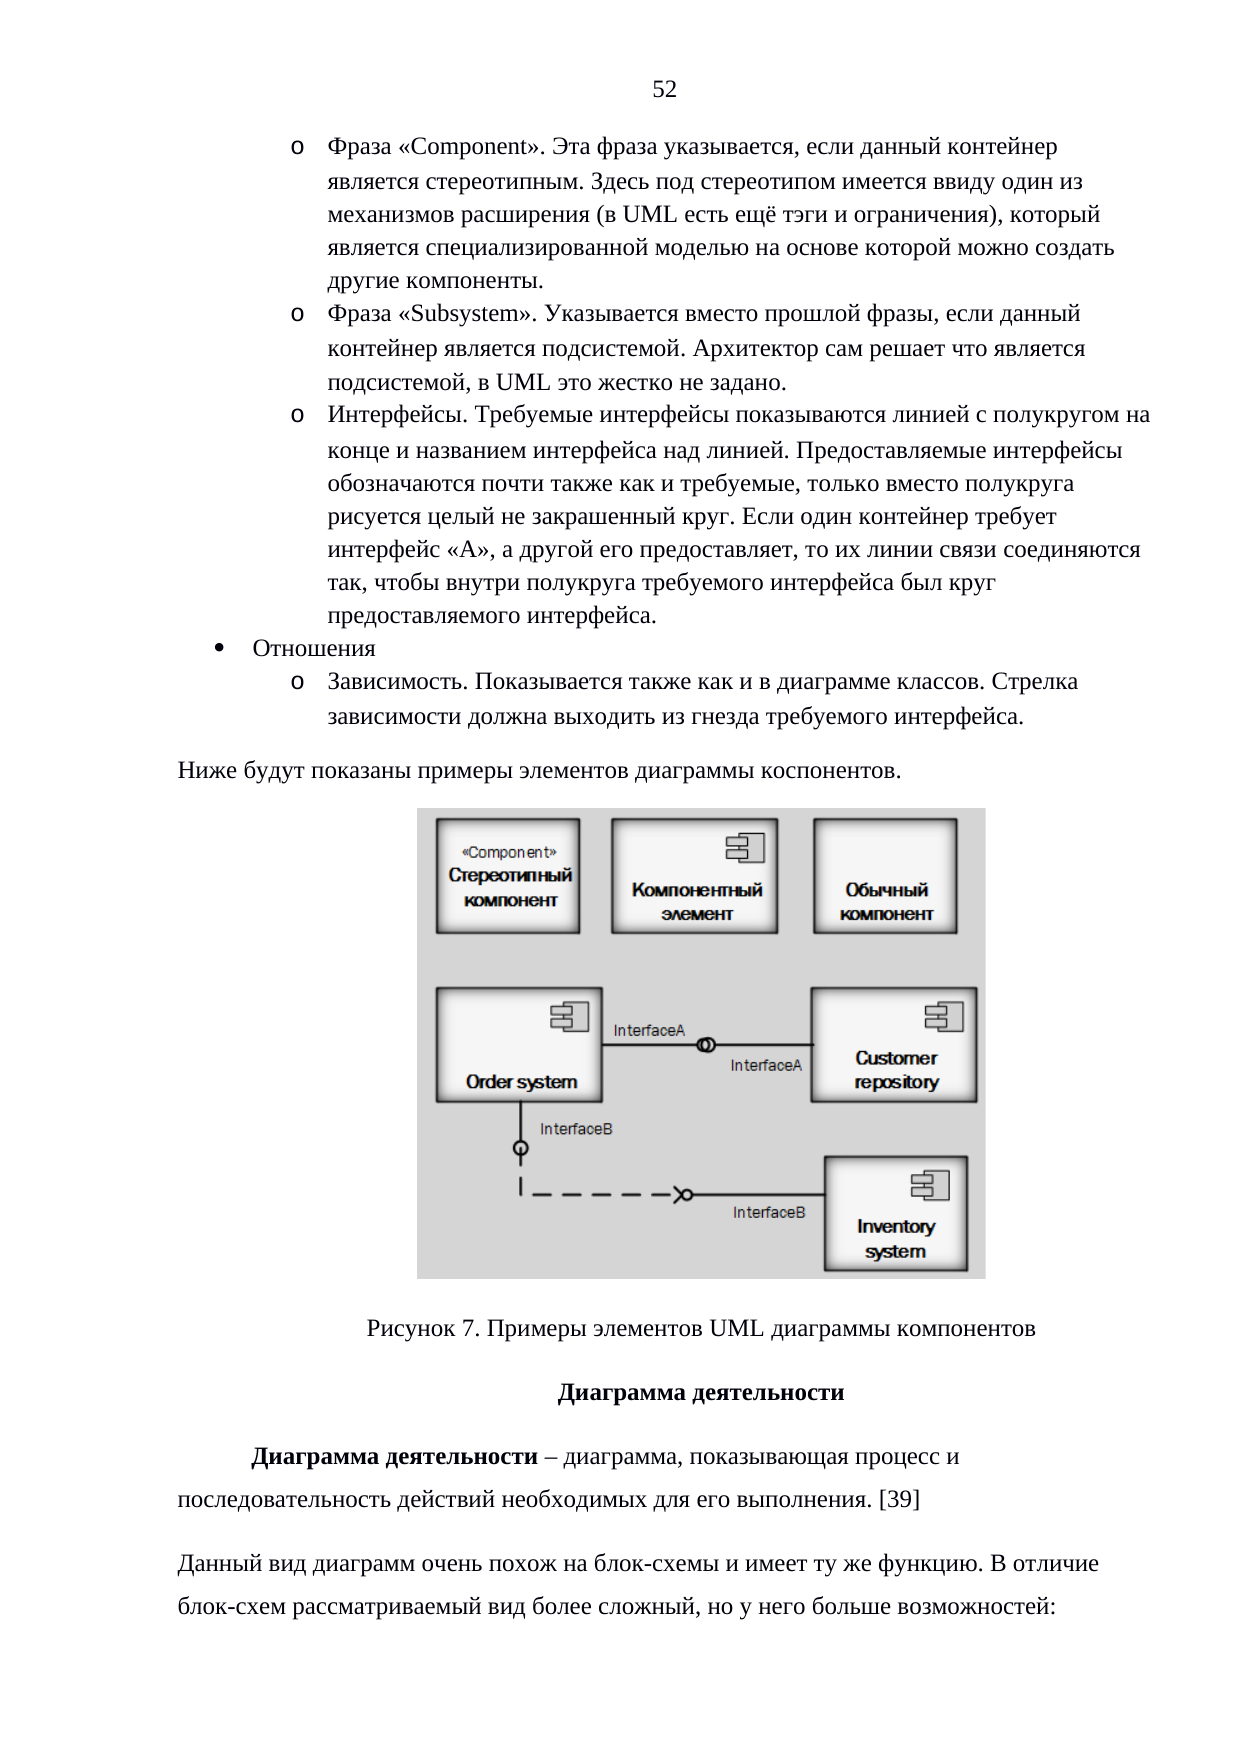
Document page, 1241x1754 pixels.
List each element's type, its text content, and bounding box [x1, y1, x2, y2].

text Данный вид диаграмм очень похож на блок-схемы и имеет ту же функцию. В отличие блок-схем рассматриваемый вид более сложный, но у него больше возможностей: [177, 1548, 1152, 1620]
text Диаграмма деятельности – диаграмма, показывающая процесс и последовательность действий необходимых для его выполнения. [39] [177, 1441, 1152, 1513]
list Зависимость. Показывается также как и в диаграмме классов. Стрелка зависимости должна выходить из гнезда требуемого интерфейса. [290, 666, 1152, 730]
picture [417, 808, 986, 1279]
list Фраза «Subsystem». Указывается вместо прошлой фразы, если данный контейнер является подсистемой. Архитектор сам решает что является подсистемой, в UML это жестко не задано. [290, 298, 1152, 395]
text Рисунок 7. Примеры элементов UML диаграммы компонентов [177, 1313, 1152, 1342]
text Ниже будут показаны примеры элементов диаграммы коспонентов. [177, 755, 1152, 783]
list Фраза «Component». Эта фраза указывается, если данный контейнер является стереотипным. Здесь под стереотипом имеется ввиду один из механизмов расширения (в UML есть ещё тэги и ограничения), который является специализированной моделью на основе которой можно создать другие компоненты. [290, 131, 1152, 294]
text Диаграмма деятельности [177, 1377, 1152, 1406]
list Отношения [215, 633, 1152, 662]
list Интерфейсы. Требуемые интерфейсы показываются линией с полукругом на конце и названием интерфейса над линией. Предоставляемые интерфейсы обозначаются почти также как и требуемые, только вместо полукруга рисуется целый не закрашенный круг. Если один контейнер требует интерфейс «А», а другой его предоставляет, то их линии связи соединяются так, чтобы внутри полукруга требуемого интерфейса был круг предоставляемого интерфейса. [290, 399, 1152, 628]
